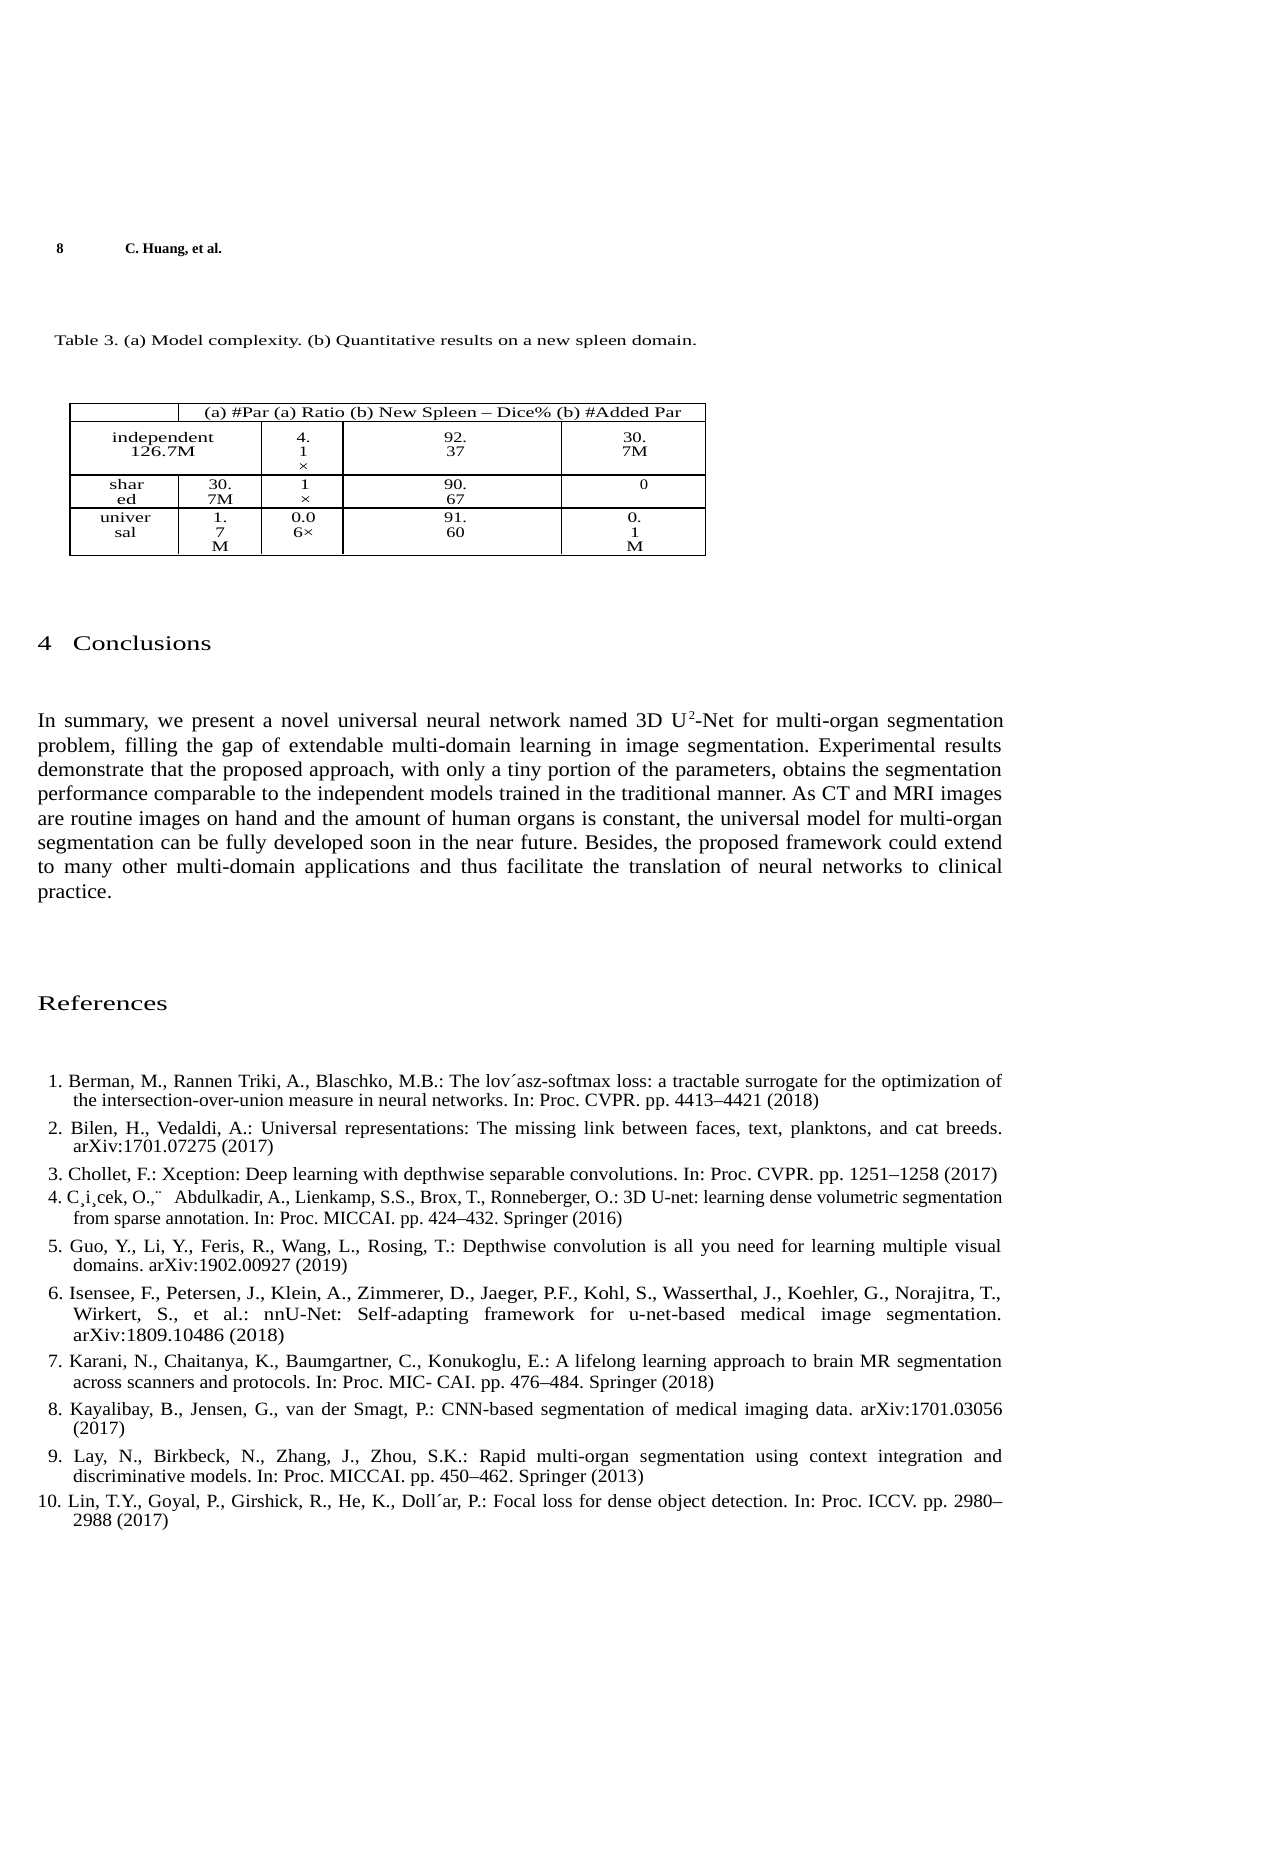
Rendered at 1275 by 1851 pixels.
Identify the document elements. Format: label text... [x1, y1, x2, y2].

text 10. Lin, T.Y., Goyal, P., Girshick, R., He, K., Doll´ar, P.: Focal loss for dense object detection. In: Proc. ICCV. pp. 2980–2988 (2017) [37, 1493, 1004, 1530]
text References [37, 950, 414, 1014]
text 2. Bilen, H., Vedaldi, A.: Universal representations: The missing link between faces, text, planktons, and cat breeds. arXiv:1701.07275 (2017) [48, 1119, 1004, 1157]
table_cell 0.1M [562, 509, 705, 554]
text 9. Lay, N., Birkbeck, N., Zhang, J., Zhou, S.K.: Rapid multi-organ segmentation using context integration and discriminative models. In: Proc. MICCAI. pp. 450–462. Springer (2013) [48, 1446, 1004, 1486]
table_cell shared [71, 476, 178, 507]
table_cell 4.1× [262, 422, 342, 474]
text 4 Conclusions [37, 596, 471, 655]
table_cell 91.60 [344, 509, 561, 554]
table_cell 30.7M [562, 422, 705, 474]
text 7. Karani, N., Chaitanya, K., Baumgartner, C., Konukoglu, E.: A lifelong learning approach to brain MR segmentation across scanners and protocols. In: Proc. MIC- CAI. pp. 476–484. Springer (2018) [48, 1352, 1004, 1392]
text 6. Isensee, F., Petersen, J., Klein, A., Zimmerer, D., Jaeger, P.F., Kohl, S., Wasserthal, J., Koehler, G., Norajitra, T., Wirkert, S., et al.: nnU-Net: Self-adapting framework for u-net-based medical image segmentation. arXiv:1809.10486 (2018) [48, 1283, 1004, 1346]
table_cell universal [71, 509, 178, 554]
table_cell 0 [562, 476, 705, 507]
text 5. Guo, Y., Li, Y., Feris, R., Wang, L., Rosing, T.: Depthwise convolution is all you need for learning multiple visual domains. arXiv:1902.00927 (2019) [48, 1237, 1004, 1275]
table_cell 1.7M [179, 509, 261, 554]
table_header (a) #Par (a) Ratio (b) New Spleen – Dice% (b) #Added Par [179, 404, 705, 421]
table_cell 1× [262, 476, 342, 507]
table_cell 30.7M [179, 476, 261, 507]
table_cell 90.67 [344, 476, 561, 507]
text 4. C¸i¸cek, O.,¨ Abdulkadir, A., Lienkamp, S.S., Brox, T., Ronneberger, O.: 3D U-net: learning dense volumetric segmentation from sparse annotation. In: Proc. MICCAI. pp. 424–432. Springer (2016) [48, 1186, 1004, 1229]
table_cell 0.06× [262, 509, 342, 554]
text 8. Kayalibay, B., Jensen, G., van der Smagt, P.: CNN-based segmentation of medical imaging data. arXiv:1701.03056 (2017) [48, 1400, 1004, 1438]
text In summary, we present a novel universal neural network named 3D U2-Net for multi-organ segmentation problem, filling the gap of extendable multi-domain learning in image segmentation. Experimental results demonstrate that the proposed approach, with only a tiny portion of the parameters, obtains the segmentation performance comparable to the independent models trained in the traditional manner. As CT and MRI images are routine images on hand and the amount of human organs is constant, the universal model for multi-organ segmentation can be fully developed soon in the near future. Besides, the proposed framework could extend to many other multi-domain applications and thus facilitate the translation of neural networks to clinical practice. [37, 683, 1004, 903]
table_cell 92.37 [344, 422, 561, 474]
text Table 3. (a) Model complexity. (b) Quantitative results on a new spleen domain. [54, 302, 987, 348]
text 1. Berman, M., Rannen Triki, A., Blaschko, M.B.: The lov´asz-softmax loss: a tractable surrogate for the optimization of the intersection-over-union measure in neural networks. In: Proc. CVPR. pp. 4413–4421 (2018) [48, 1045, 1004, 1111]
table_header [71, 404, 178, 421]
text 3. Chollet, F.: Xception: Deep learning with depthwise separable convolutions. In: Proc. CVPR. pp. 1251–1258 (2017) [48, 1165, 1004, 1184]
table_cell independent 126.7M [71, 422, 261, 474]
